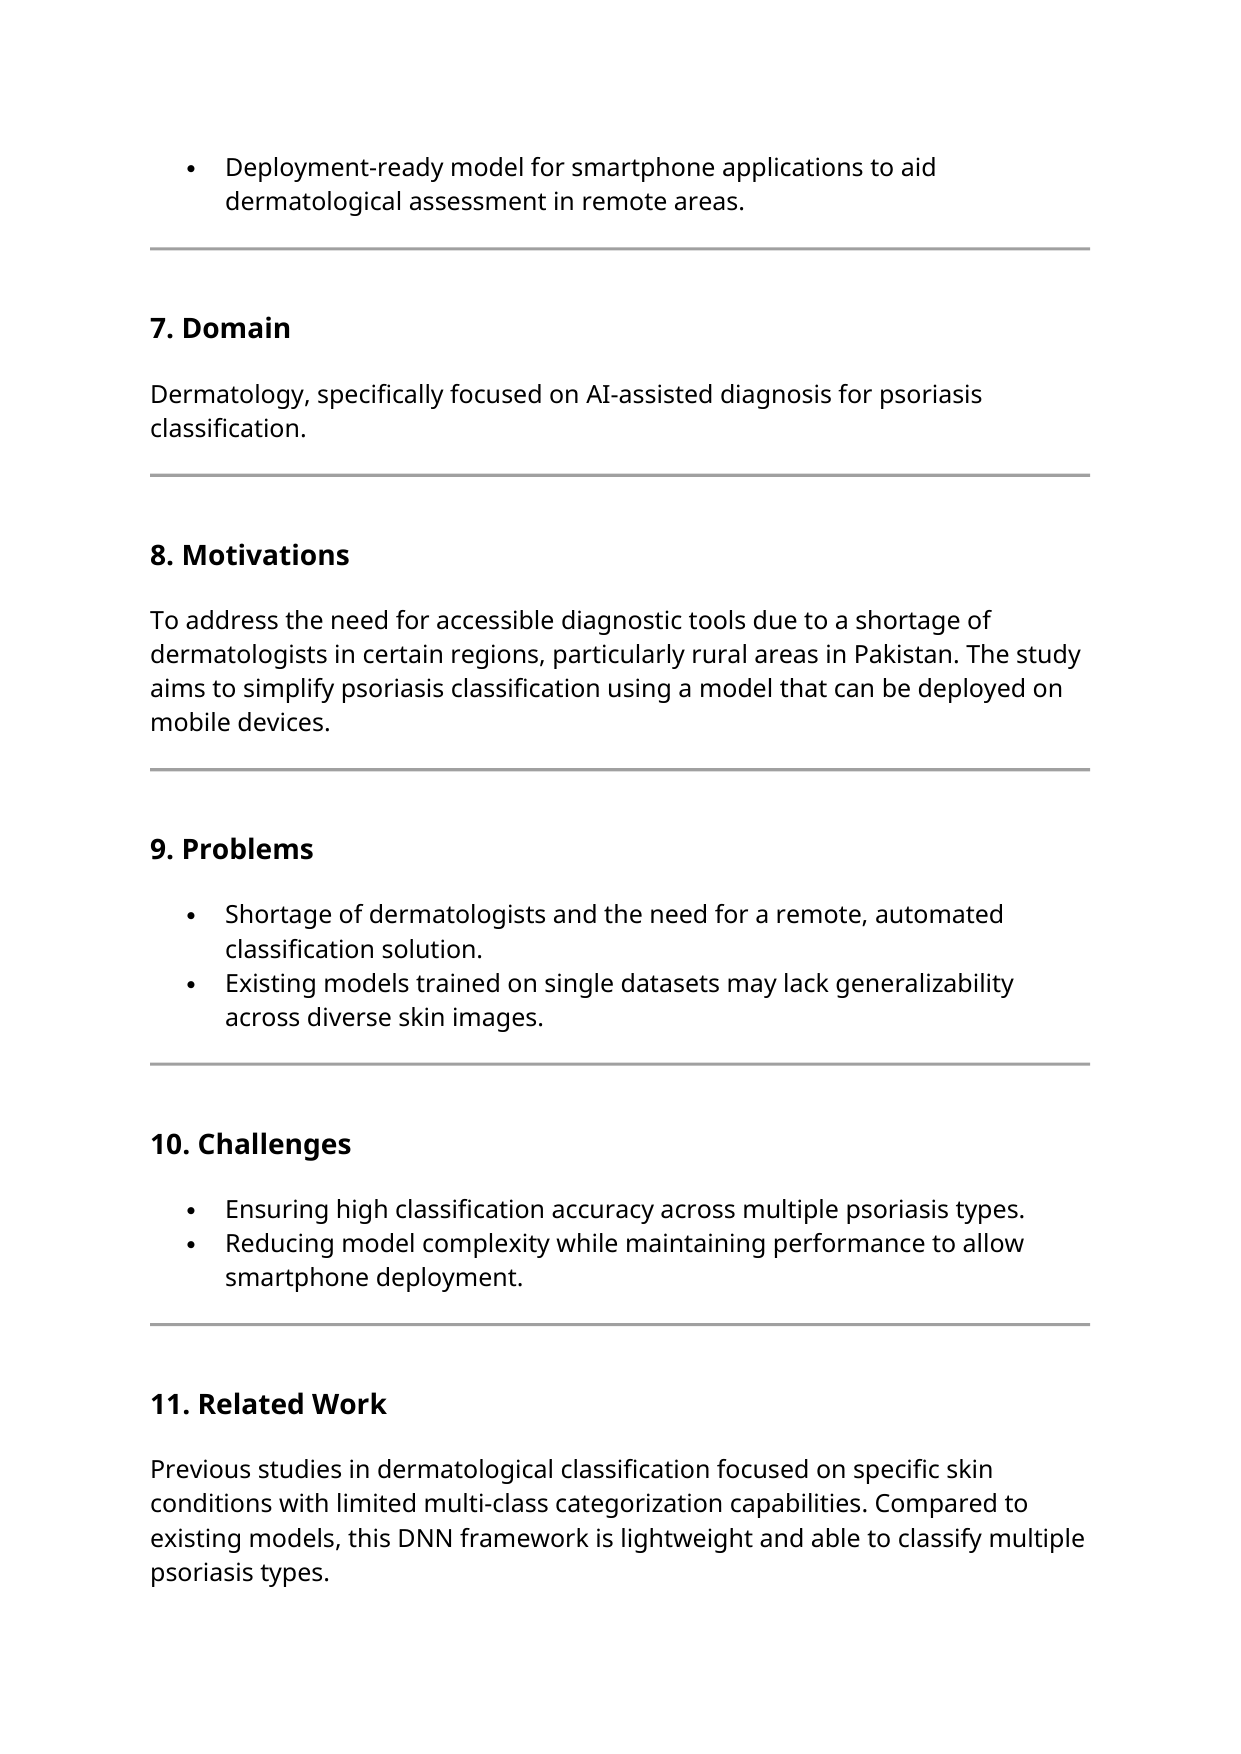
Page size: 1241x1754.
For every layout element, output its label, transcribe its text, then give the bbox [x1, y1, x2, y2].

text Previous studies in dermatological classification focused on specific skin conditions with limited multi-class categorization capabilities. Compared to existing models, this DNN framework is lightweight and able to classify multiple psoriasis types. [150, 1452, 1090, 1588]
text 9. Problems [150, 830, 1090, 868]
text 7. Domain [150, 309, 1090, 347]
text To address the need for accessible diagnostic tools due to a shortage of dermatologists in certain regions, particularly rural areas in Pakistan. The study aims to simplify psoriasis classification using a model that can be deployed on mobile devices. [150, 603, 1090, 739]
text Dermatology, specifically focused on AI-assisted diagnosis for psoriasis classification. [150, 376, 1090, 444]
text 10. Challenges [150, 1124, 1090, 1162]
list Existing models trained on single datasets may lack generalizability across diverse skin images. [187, 965, 1090, 1033]
list Ensuring high classification accuracy across multiple psoriasis types. [187, 1192, 1090, 1226]
text 11. Related Work [150, 1384, 1090, 1423]
list Deployment-ready model for smartphone applications to aid dermatological assessment in remote areas. [187, 150, 1090, 218]
list Reducing model complexity while maintaining performance to allow smartphone deployment. [187, 1226, 1090, 1294]
list Shortage of dermatologists and the need for a remote, automated classification solution. [187, 897, 1090, 965]
text 8. Motivations [150, 535, 1090, 573]
